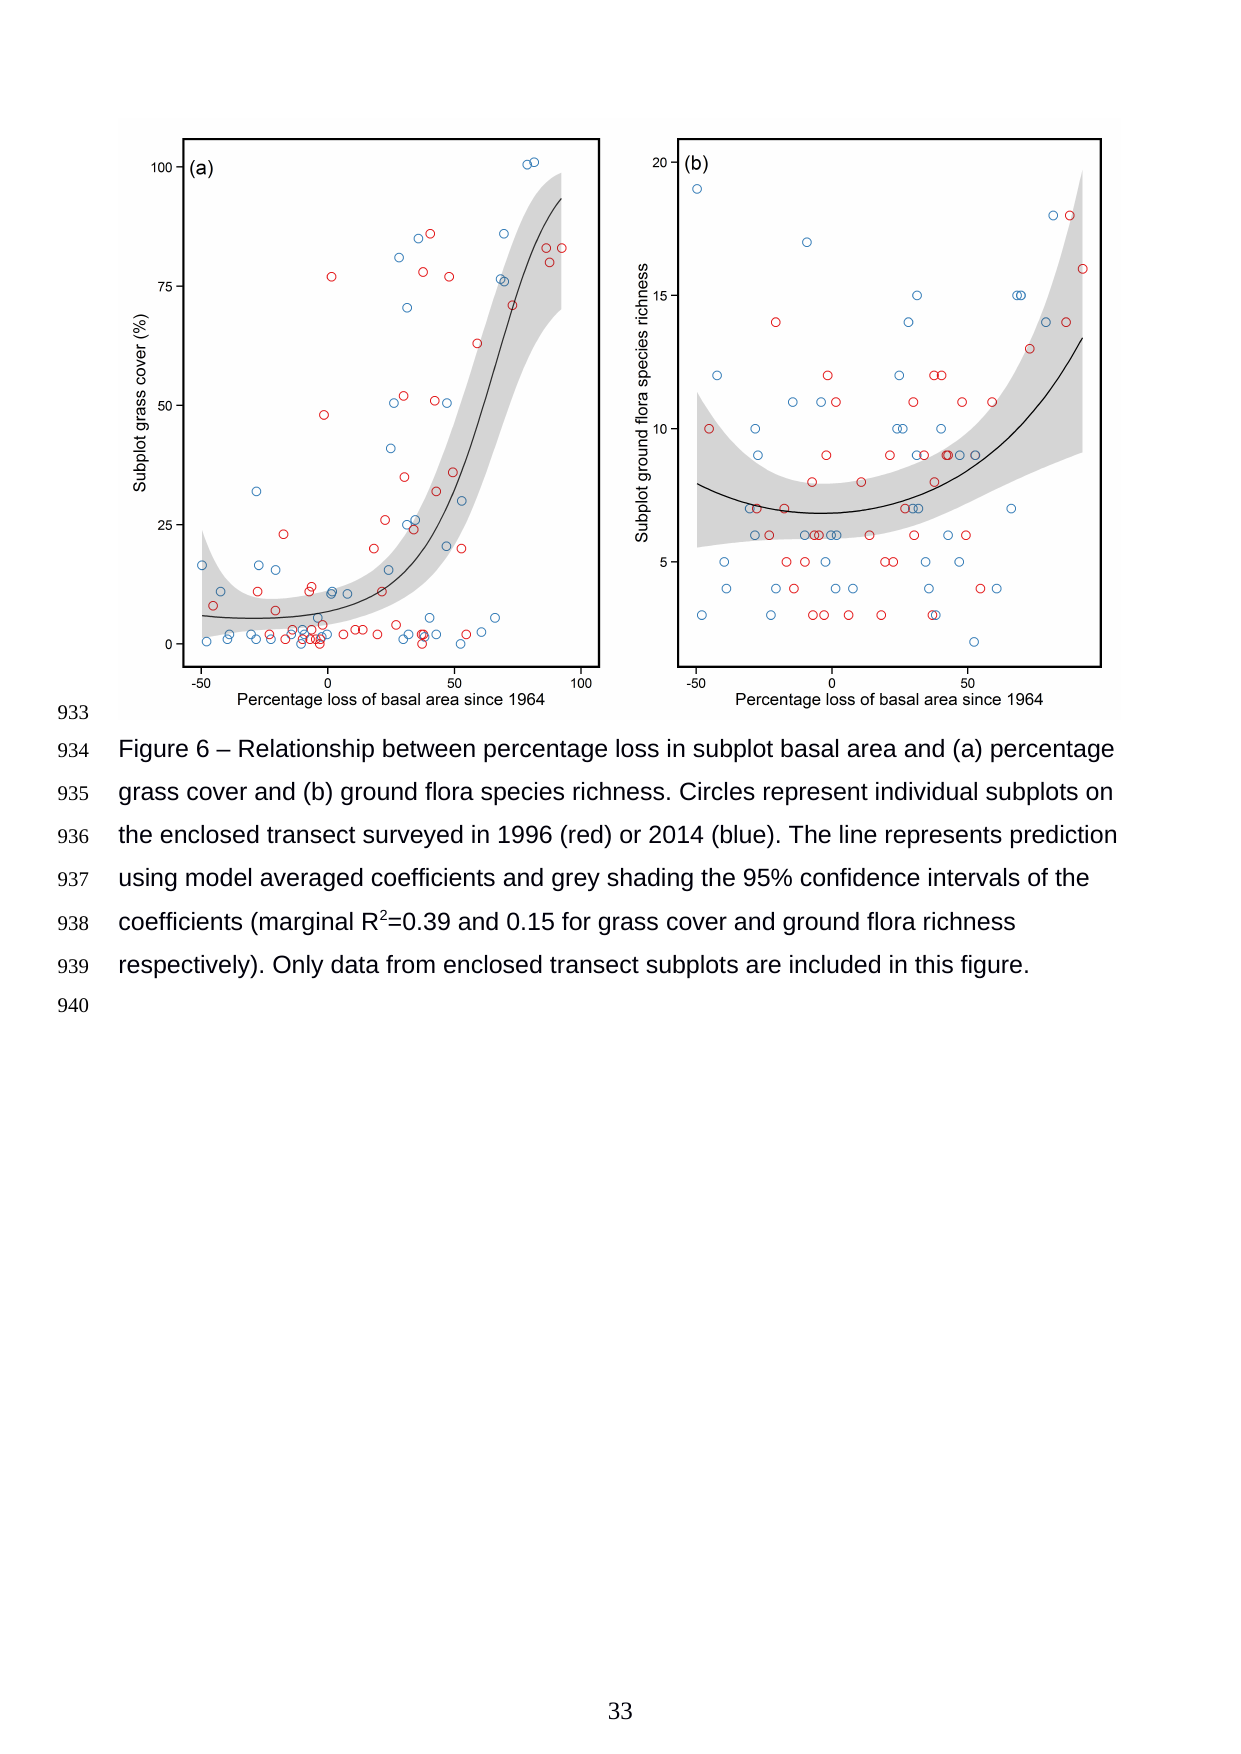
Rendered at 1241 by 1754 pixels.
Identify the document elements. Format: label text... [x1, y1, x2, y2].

picture [118, 118, 1122, 720]
text Figure 6 – Relationship between percentage loss in subplot basal area and (a) percentage grass cover and (b) ground flora species richness. Circles represent individual subplots on the enclosed transect surveyed in 1996 (red) or 2014 (blue). The line represents prediction using model averaged coefficients and grey shading the 95% confidence intervals of the coefficients (marginal R2=0.39 and 0.15 for grass cover and ground flora richness respectively). Only data from enclosed transect subplots are included in this figure. [118, 734, 1122, 978]
